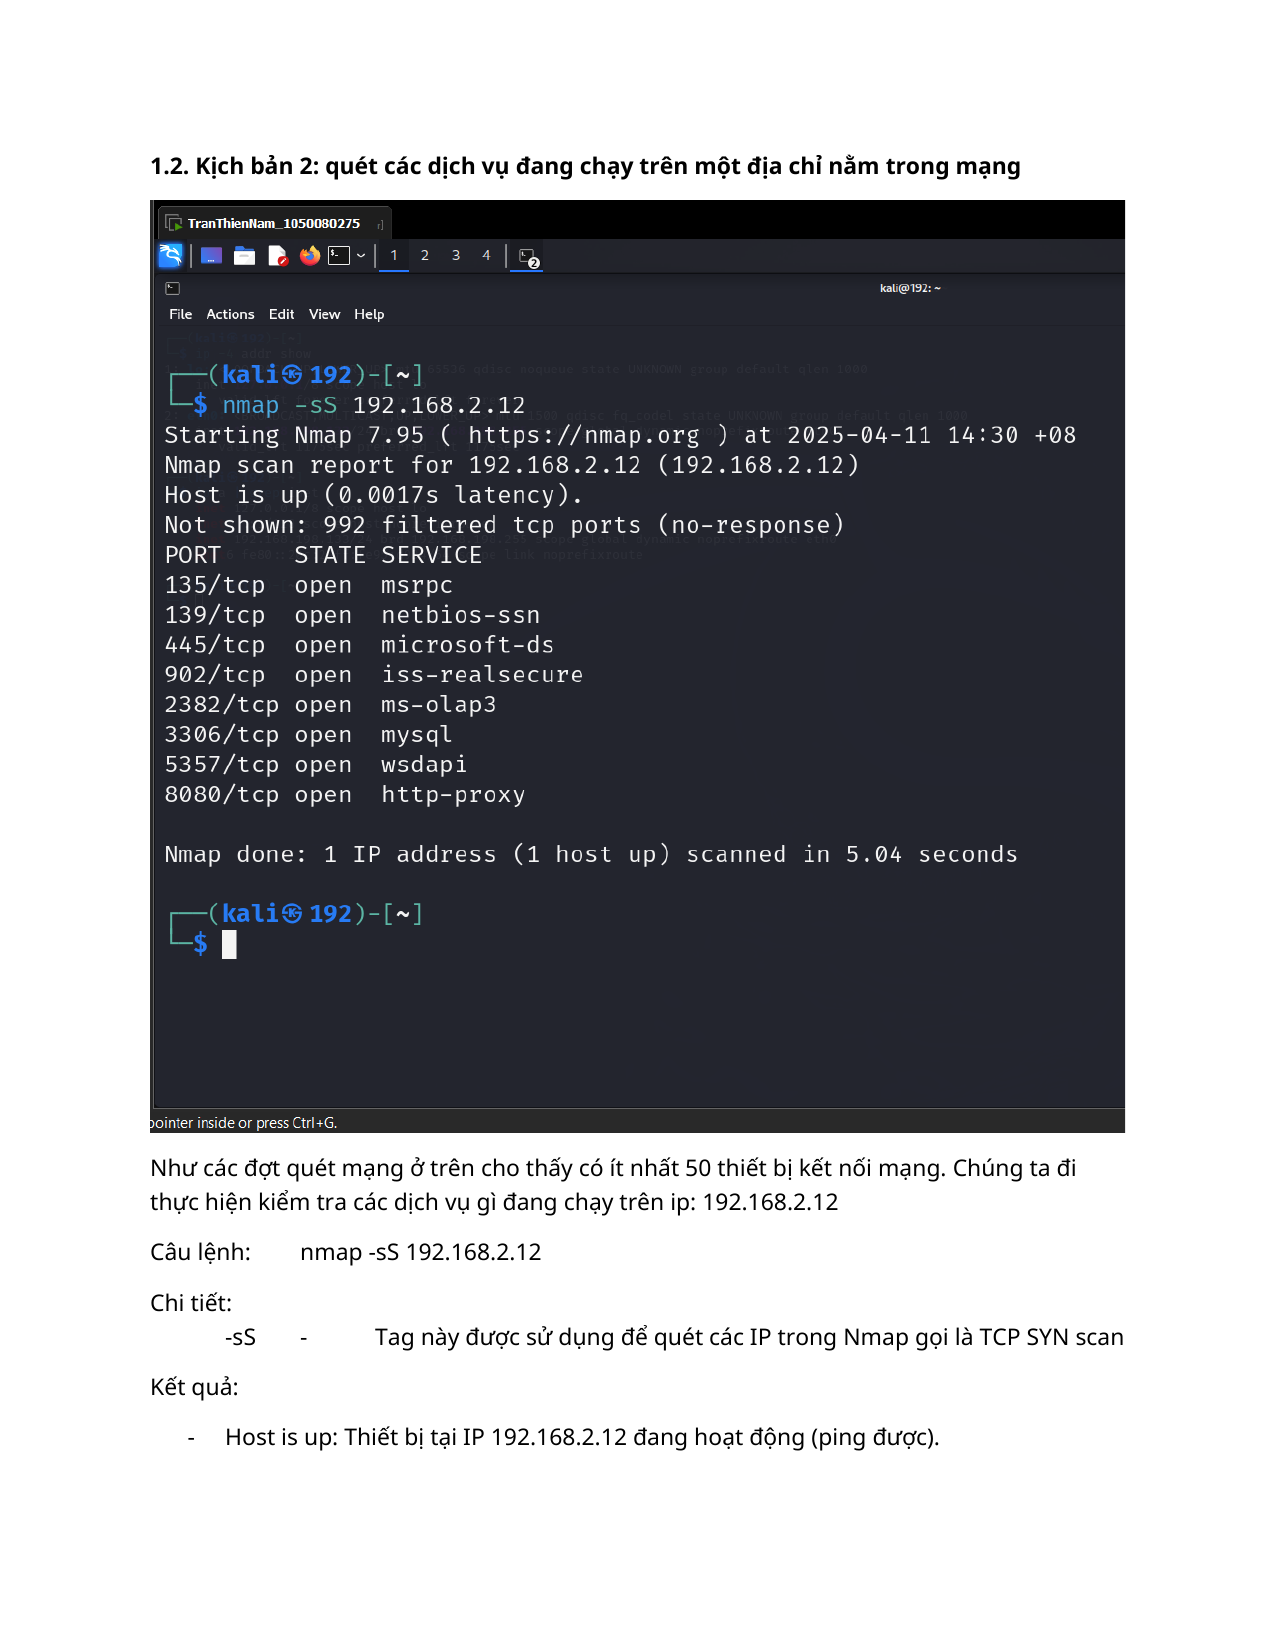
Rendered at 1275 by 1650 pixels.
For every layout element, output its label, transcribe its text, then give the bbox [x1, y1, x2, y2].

text Chi tiết: -sS - Tag này được sử dụng để quét các IP trong Nmap gọi là TCP SYN scan [150, 1287, 1125, 1352]
text Kết quả: [150, 1371, 1125, 1402]
text Câu lệnh: nmap -sS 192.168.2.12 [150, 1236, 1125, 1267]
text 1.2. Kịch bản 2: quét các dịch vụ đang chạy trên một địa chỉ nằm trong mạng [150, 150, 1125, 181]
picture [150, 200, 1125, 1133]
text Như các đợt quét mạng ở trên cho thấy có ít nhất 50 thiết bị kết nối mạng. Chúng ta đi thực hiện kiểm tra các dịch vụ gì đang chạy trên ip: 192.168.2.12 [150, 1152, 1125, 1217]
list Host is up: Thiết bị tại IP 192.168.2.12 đang hoạt động (ping được). [187, 1421, 1125, 1452]
